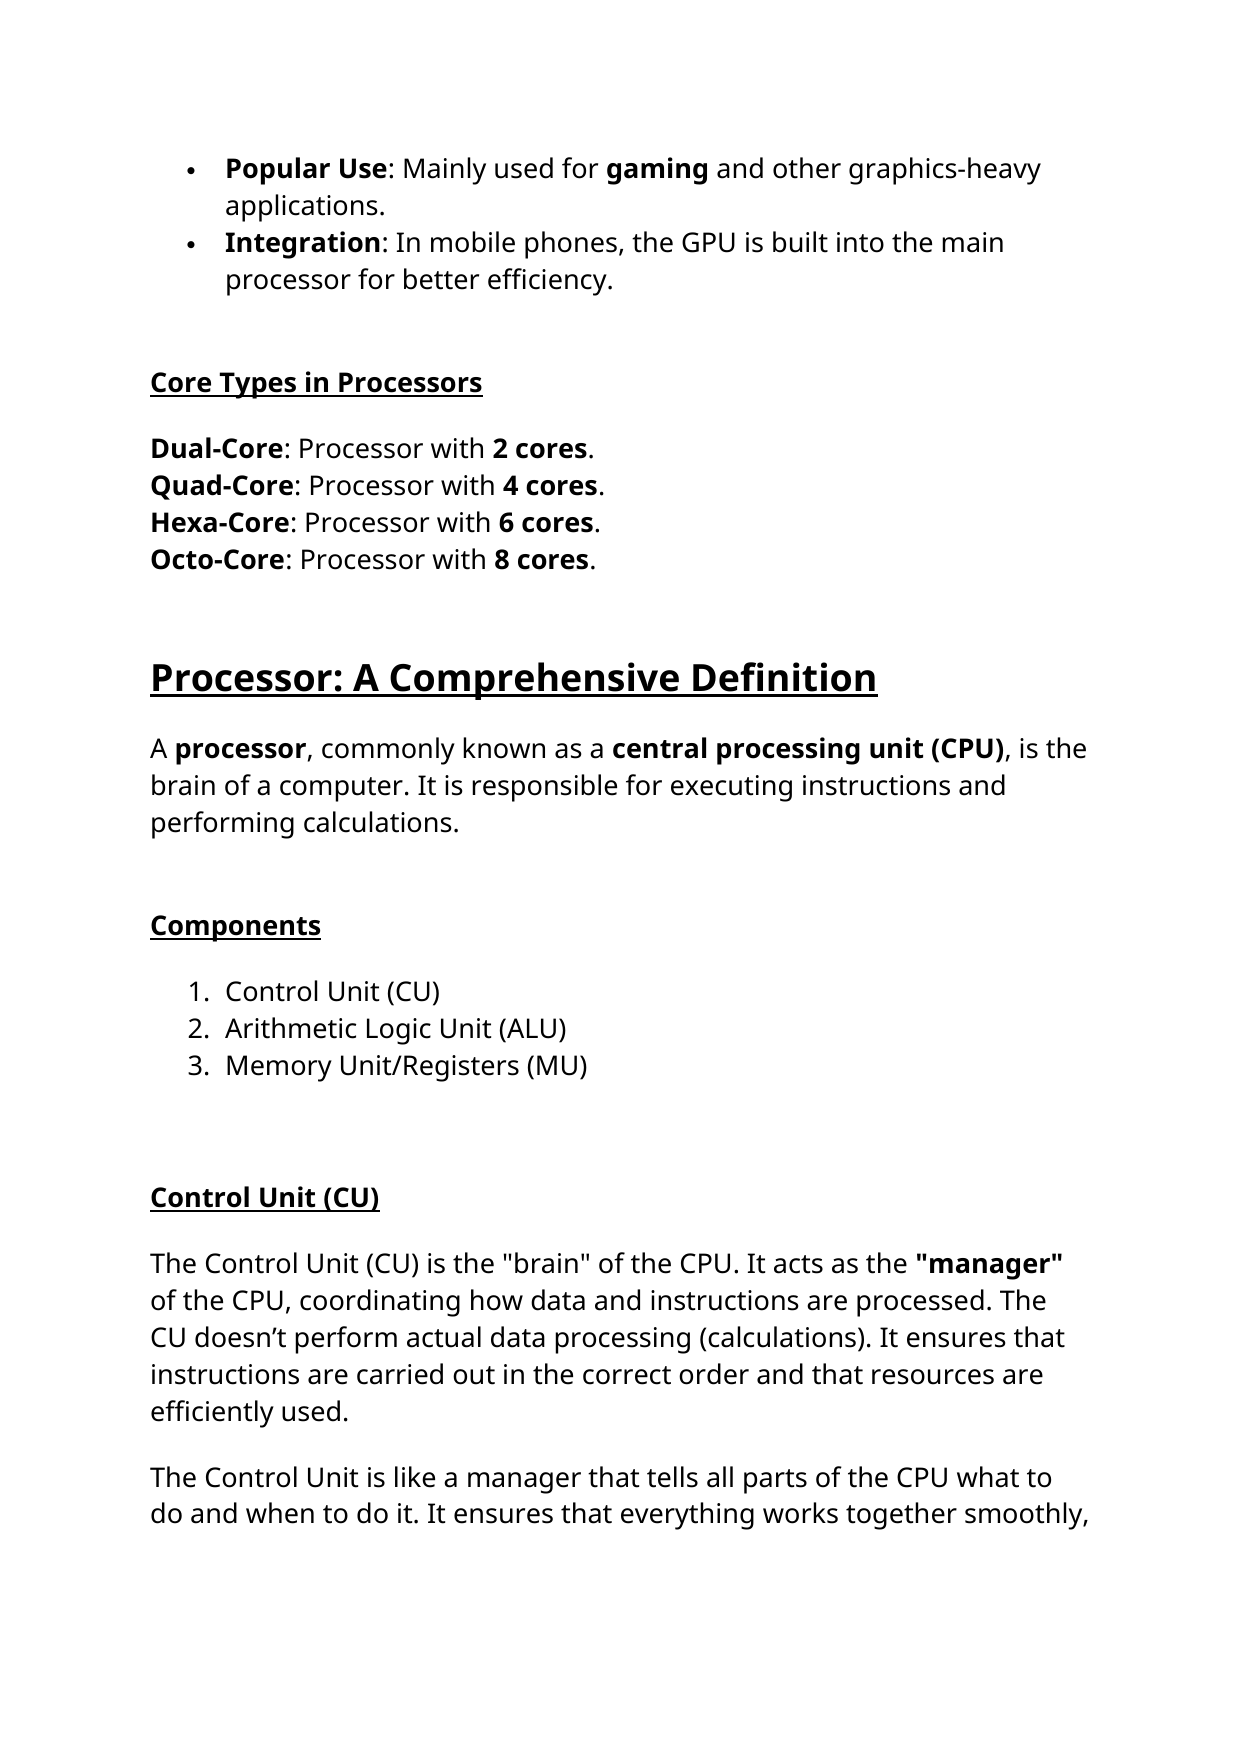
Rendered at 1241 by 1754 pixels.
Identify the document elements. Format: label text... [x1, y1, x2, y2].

list Arithmetic Logic Unit (ALU) [187, 1009, 1090, 1046]
text Control Unit (CU) [150, 1178, 1090, 1215]
text Quad-Core: Processor with 4 cores. [150, 466, 1090, 503]
text The Control Unit (CU) is the "brain" of the CPU. It acts as the "manager" of the CPU, coordinating how data and instructions are processed. The CU doesn’t perform actual data processing (calculations). It ensures that instructions are carried out in the correct order and that resources are efficiently used. [150, 1244, 1090, 1429]
text Processor: A Comprehensive Definition [150, 651, 1090, 702]
text A processor, commonly known as a central processing unit (CPU), is the brain of a computer. It is responsible for executing instructions and performing calculations. [150, 730, 1090, 841]
list Control Unit (CU) [187, 973, 1090, 1009]
text Hexa-Core: Processor with 6 cores. [150, 503, 1090, 540]
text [150, 1458, 1090, 1532]
list Popular Use: Mainly used for gaming and other graphics-heavy applications. [187, 150, 1090, 224]
list Memory Unit/Registers (MU) [187, 1046, 1090, 1083]
text Components [150, 870, 1090, 943]
text Dual-Core: Processor with 2 cores. [150, 429, 1090, 466]
list Integration: In mobile phones, the GPU is built into the main processor for better efficiency. [187, 224, 1090, 297]
text Core Types in Processors [150, 327, 1090, 400]
text Octo-Core: Processor with 8 cores. [150, 540, 1090, 577]
